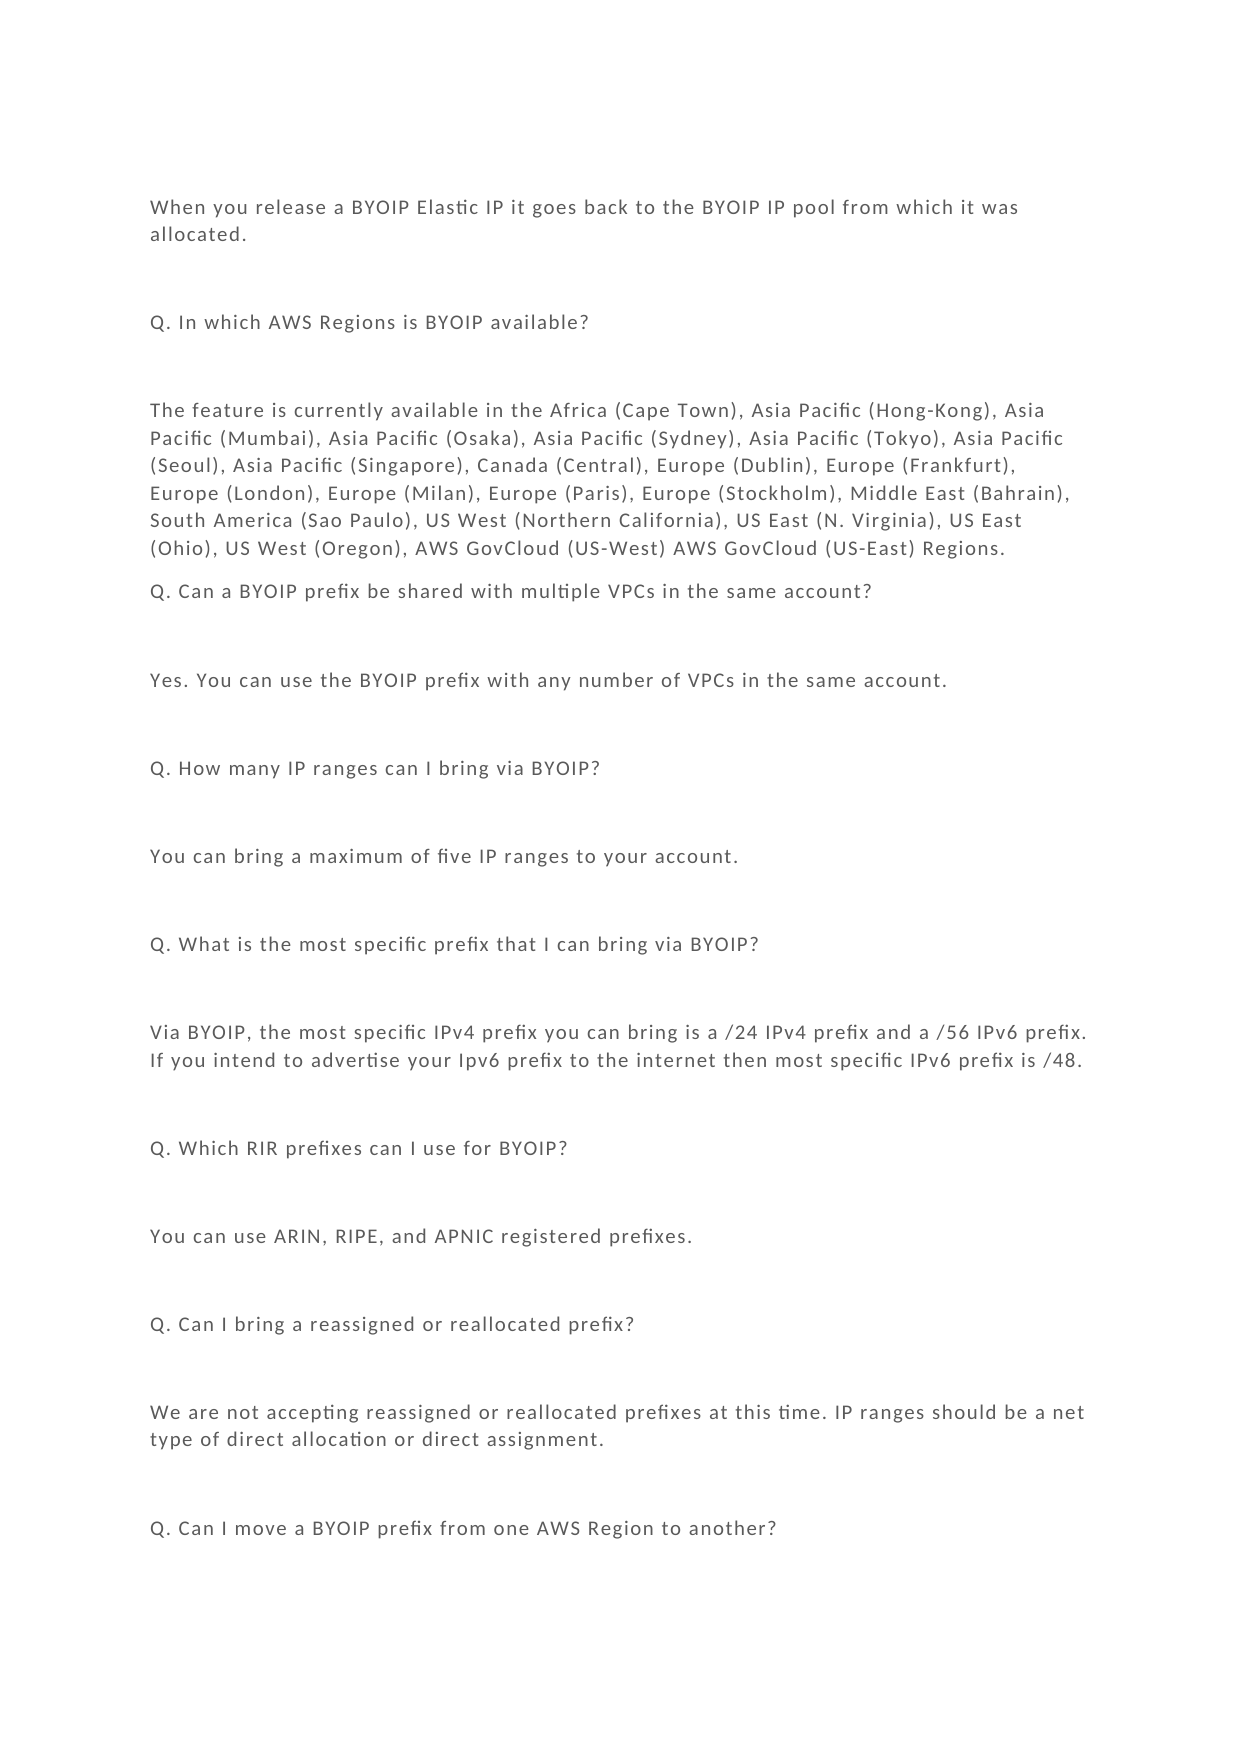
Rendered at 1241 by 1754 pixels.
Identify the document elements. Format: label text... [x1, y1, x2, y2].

subtitle Q. Can a BYOIP prefix be shared with multiple VPCs in the same account? [150, 579, 1090, 604]
subtitle We are not accepting reassigned or reallocated prefixes at this time. IP ranges should be a net type of direct allocation or direct assignment. [150, 1399, 1090, 1452]
subtitle Q. Which RIR prefixes can I use for BYOIP? [150, 1135, 1090, 1160]
subtitle Q. Can I bring a reassigned or reallocated prefix? [150, 1311, 1090, 1337]
subtitle When you release a BYOIP Elastic IP it goes back to the BYOIP IP pool from which it was allocated. [150, 194, 1090, 247]
subtitle The feature is currently available in the Africa (Cape Town), Asia Pacific (Hong-Kong), Asia Pacific (Mumbai), Asia Pacific (Osaka), Asia Pacific (Sydney), Asia Pacific (Tokyo), Asia Pacific (Seoul), Asia Pacific (Singapore), Canada (Central), Europe (Dublin), Europe (Frankfurt), Europe (London), Europe (Milan), Europe (Paris), Europe (Stockholm), Middle East (Bahrain), South America (Sao Paulo), US West (Northern California), US East (N. Virginia), US East (Ohio), US West (Oregon), AWS GovCloud (US-West) AWS GovCloud (US-East) Regions. [150, 398, 1090, 560]
subtitle Q. How many IP ranges can I bring via BYOIP? [150, 755, 1090, 780]
subtitle Q. Can I move a BYOIP prefix from one AWS Region to another? [150, 1515, 1090, 1540]
subtitle Q. In which AWS Regions is BYOIP available? [150, 309, 1090, 335]
subtitle Via BYOIP, the most specific IPv4 prefix you can bring is a /24 IPv4 prefix and a /56 IPv6 prefix. If you intend to advertise your Ipv6 prefix to the internet then most specific IPv6 prefix is /48. [150, 1019, 1090, 1072]
subtitle Yes. You can use the BYOIP prefix with any number of VPCs in the same account. [150, 667, 1090, 692]
subtitle You can bring a maximum of five IP ranges to your account. [150, 843, 1090, 868]
subtitle You can use ARIN, RIPE, and APNIC registered prefixes. [150, 1223, 1090, 1248]
subtitle Q. What is the most specific prefix that I can bring via BYOIP? [150, 931, 1090, 957]
